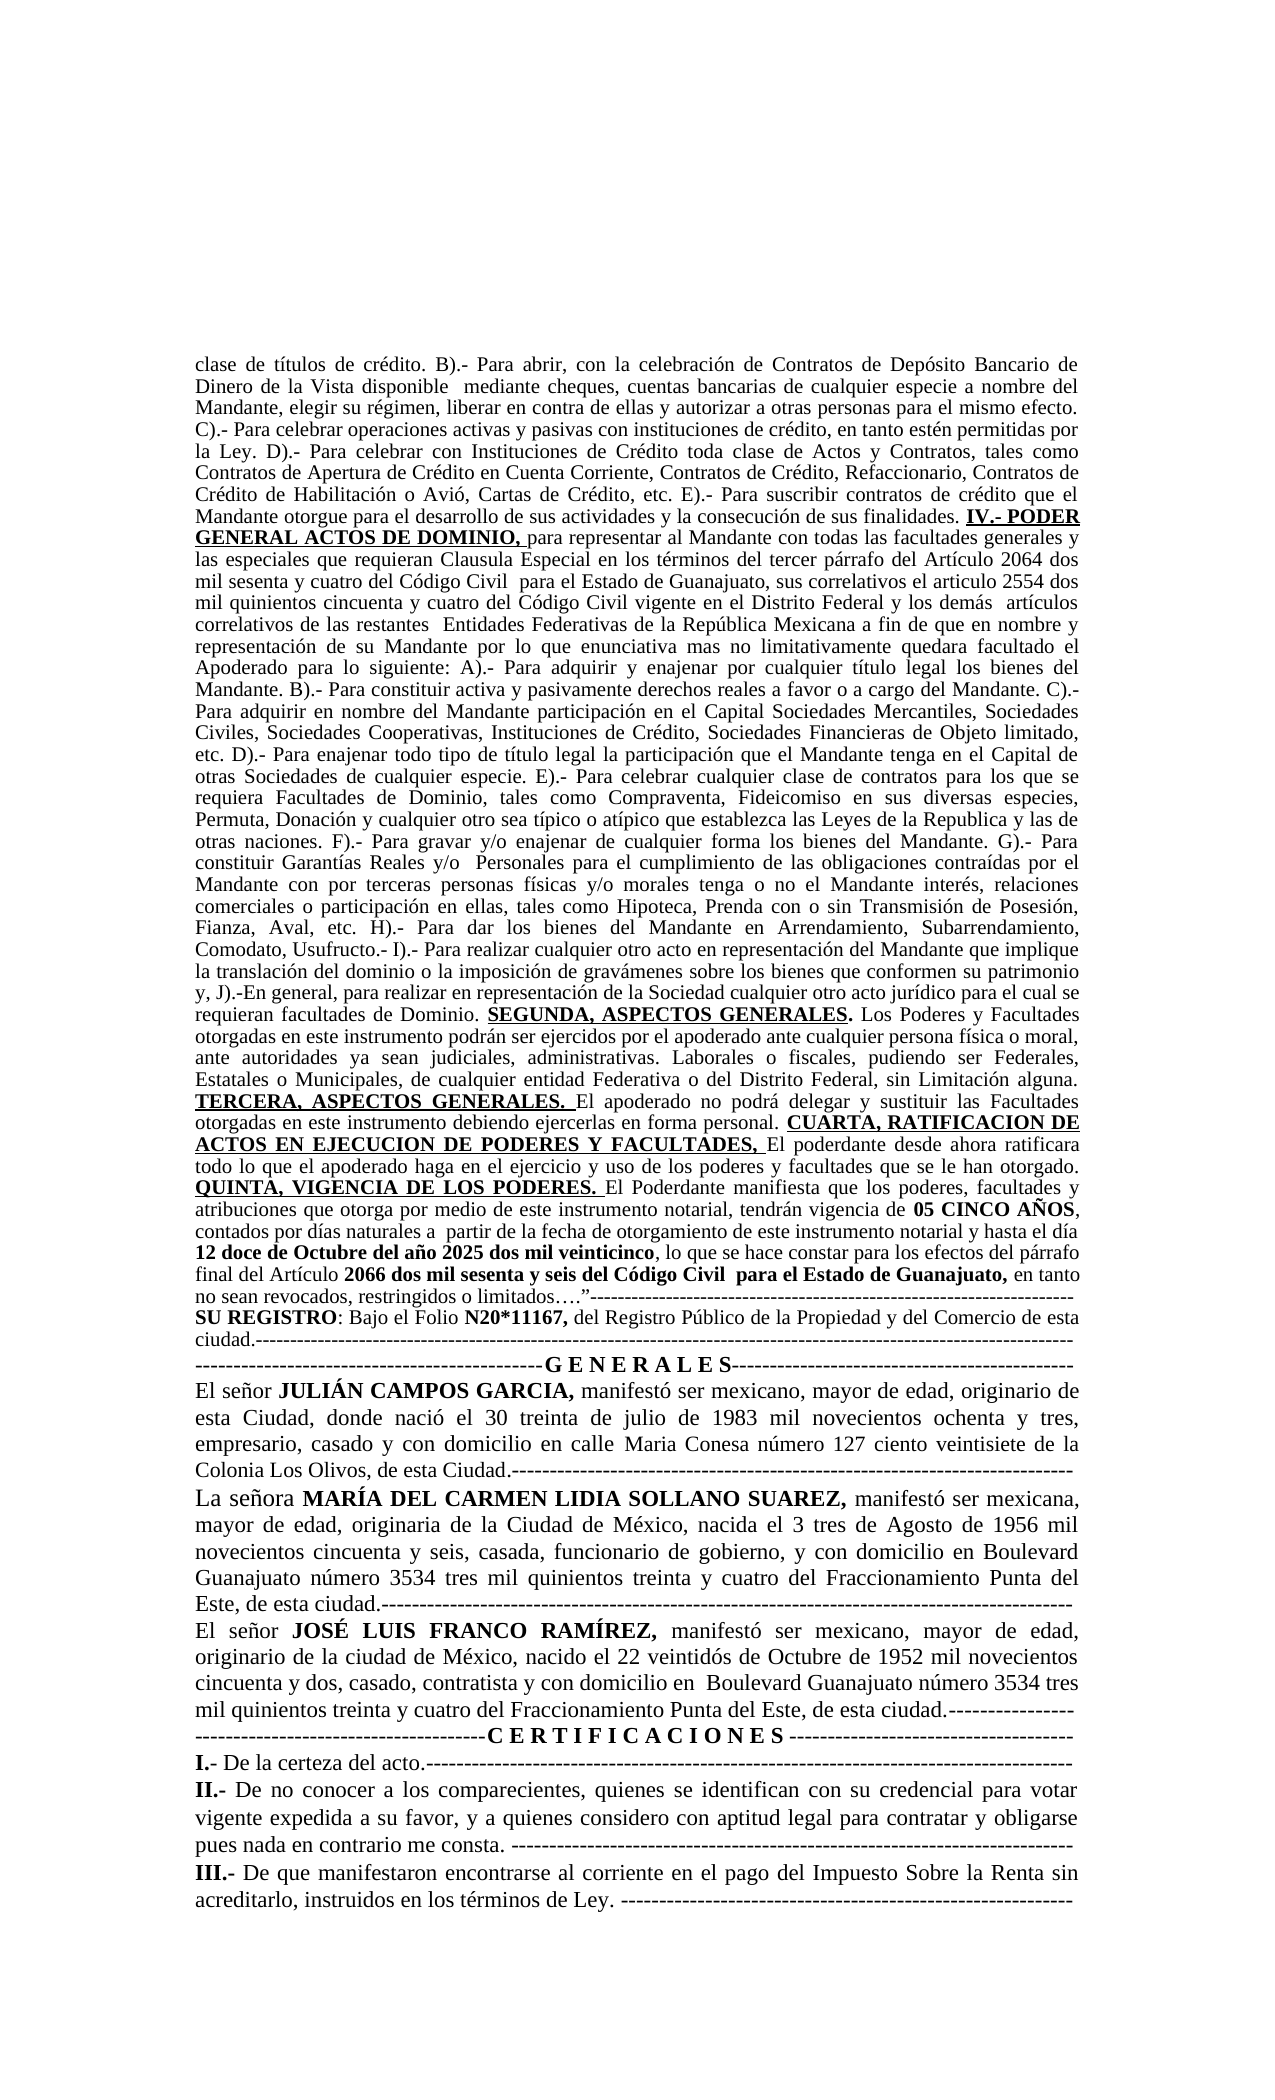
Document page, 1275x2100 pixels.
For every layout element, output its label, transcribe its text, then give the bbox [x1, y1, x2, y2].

text G E N E R A L E S [195, 1351, 1080, 1377]
text C E R T I F I C A C I O N E S [195, 1722, 1080, 1748]
text El señor JULIÁN CAMPOS GARCIA, manifestó ser mexicano, mayor de edad, originario de esta Ciudad, donde nació el 30 treinta de julio de 1983 mil novecientos ochenta y tres, empresario, casado y con domicilio en calle Maria Conesa número 127 ciento veintisiete de la Colonia Los Olivos, de esta Ciudad. [195, 1377, 1080, 1483]
text SU REGISTRO: Bajo el Folio N20*11167, del Registro Público de la Propiedad y del Comercio de esta ciudad. [195, 1308, 1080, 1351]
text III.- De que manifestaron encontrarse al corriente en el pago del Impuesto Sobre la Renta sin acreditarlo, instruidos en los términos de Ley. [195, 1859, 1080, 1913]
text La señora MARÍA DEL CARMEN LIDIA SOLLANO SUAREZ, manifestó ser mexicana, mayor de edad, originaria de la Ciudad de México, nacida el 3 tres de Agosto de 1956 mil novecientos cincuenta y seis, casada, funcionario de gobierno, y con domicilio en Boulevard Guanajuato número 3534 tres mil quinientos treinta y cuatro del Fraccionamiento Punta del Este, de esta ciudad. [195, 1483, 1080, 1617]
text II.- De no conocer a los comparecientes, quienes se identifican con su credencial para votar vigente expedida a su favor, y a quienes considero con aptitud legal para contratar y obligarse pues nada en contrario me consta. [195, 1776, 1080, 1858]
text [195, 354, 1080, 1308]
text I.- De la certeza del acto. [195, 1748, 1080, 1775]
text El señor JOSÉ LUIS FRANCO RAMÍREZ, manifestó ser mexicano, mayor de edad, originario de la ciudad de México, nacido el 22 veintidós de Octubre de 1952 mil novecientos cincuenta y dos, casado, contratista y con domicilio en Boulevard Guanajuato número 3534 tres mil quinientos treinta y cuatro del Fraccionamiento Punta del Este, de esta ciudad. [195, 1617, 1080, 1722]
